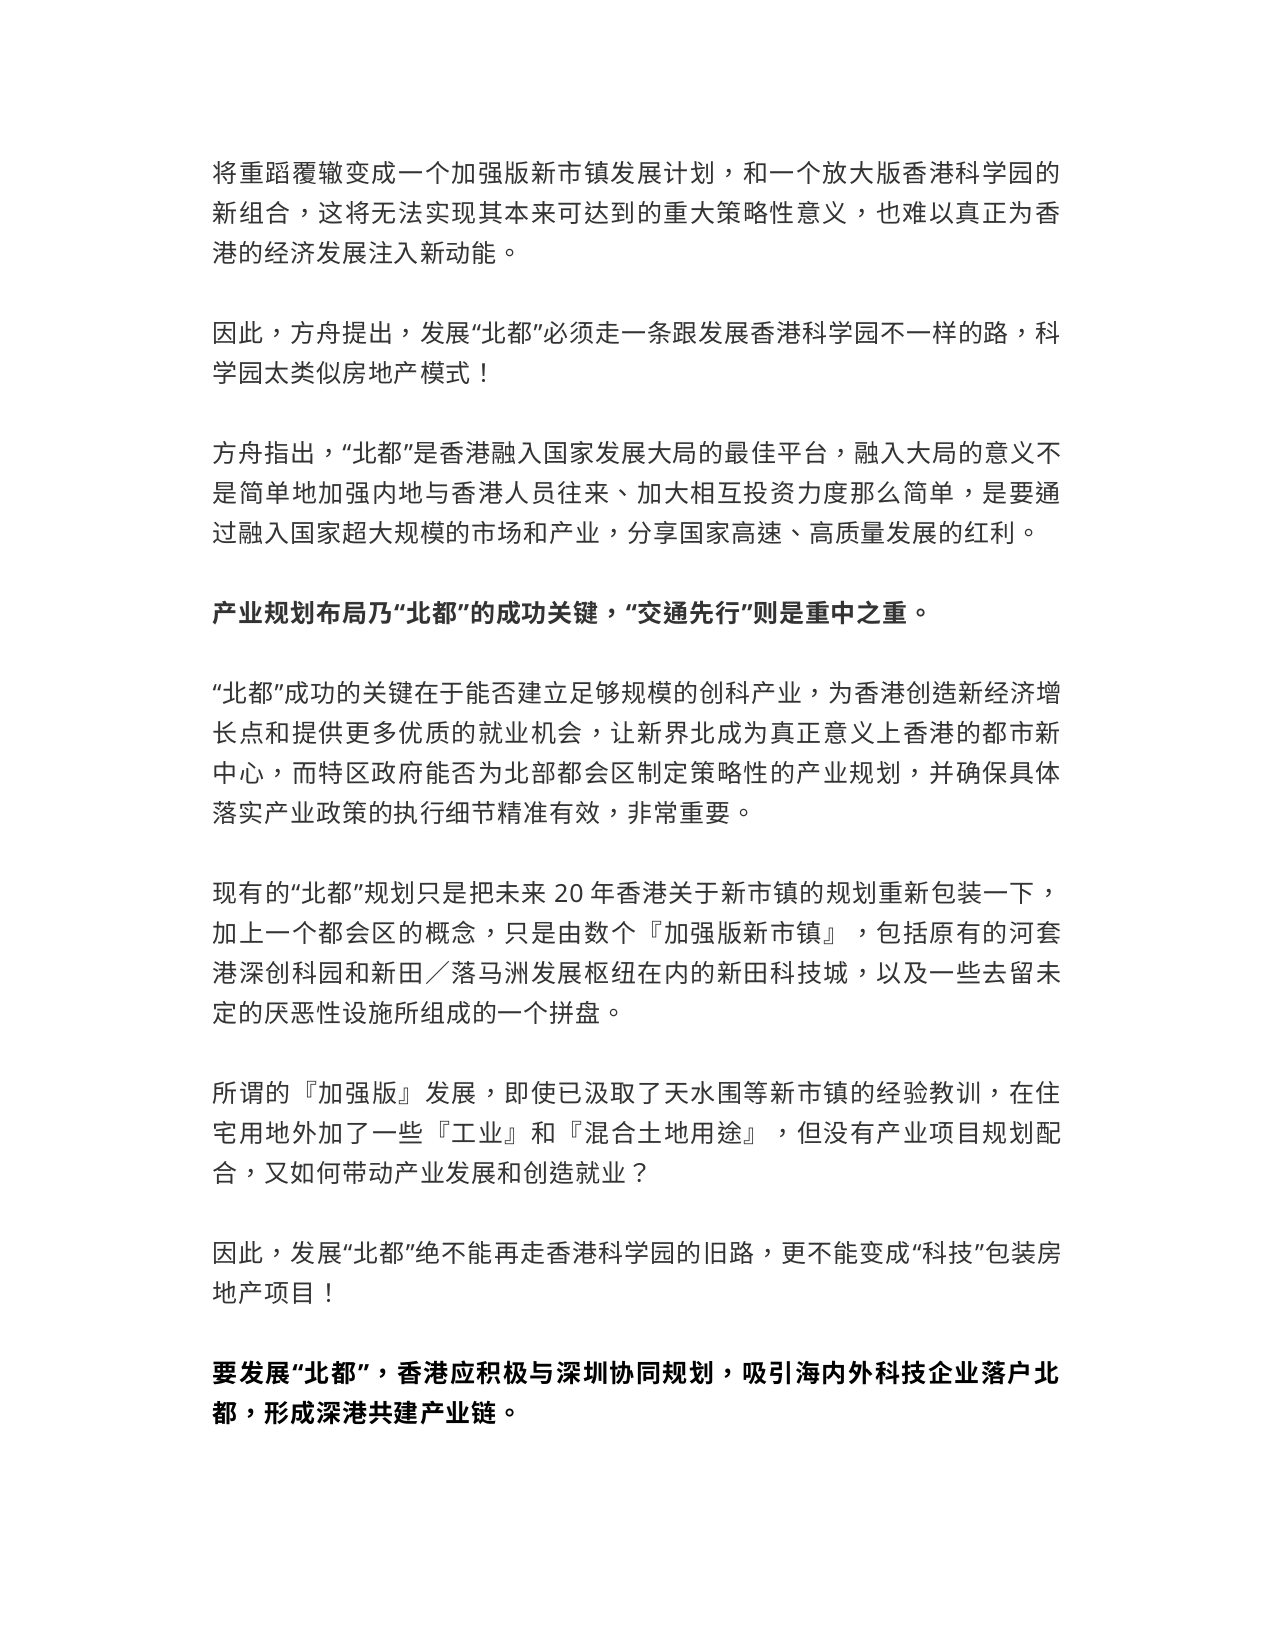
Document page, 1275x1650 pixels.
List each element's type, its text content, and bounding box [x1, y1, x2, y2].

text 产业规划布局乃“北都”的成功关键，“交通先行”则是重中之重。 [212, 590, 1062, 630]
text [212, 150, 1062, 270]
text 因此，发展“北都”绝不能再走香港科学园的旧路，更不能变成“科技”包装房地产项目！ [212, 1230, 1062, 1310]
text 因此，方舟提出，发展“北都”必须走一条跟发展香港科学园不一样的路，科学园太类似房地产模式！ [212, 310, 1062, 390]
text “北都”成功的关键在于能否建立足够规模的创科产业，为香港创造新经济增长点和提供更多优质的就业机会，让新界北成为真正意义上香港的都市新中心，而特区政府能否为北部都会区制定策略性的产业规划，并确保具体落实产业政策的执行细节精准有效，非常重要。 [212, 670, 1062, 830]
text 方舟指出，“北都”是香港融入国家发展大局的最佳平台，融入大局的意义不是简单地加强内地与香港人员往来、加大相互投资力度那么简单，是要通过融入国家超大规模的市场和产业，分享国家高速、高质量发展的红利。 [212, 430, 1062, 550]
text 现有的“北都”规划只是把未来20年香港关于新市镇的规划重新包装一下，加上一个都会区的概念，只是由数个『加强版新市镇』，包括原有的河套港深创科园和新田／落马洲发展枢纽在内的新田科技城，以及一些去留未定的厌恶性设施所组成的一个拼盘。 [212, 870, 1062, 1030]
text 要发展“北都”，香港应积极与深圳协同规划，吸引海内外科技企业落户北都，形成深港共建产业链。 [212, 1350, 1062, 1430]
text 所谓的『加强版』发展，即使已汲取了天水围等新市镇的经验教训，在住宅用地外加了一些『工业』和『混合土地用途』，但没有产业项目规划配合，又如何带动产业发展和创造就业？ [212, 1070, 1062, 1190]
